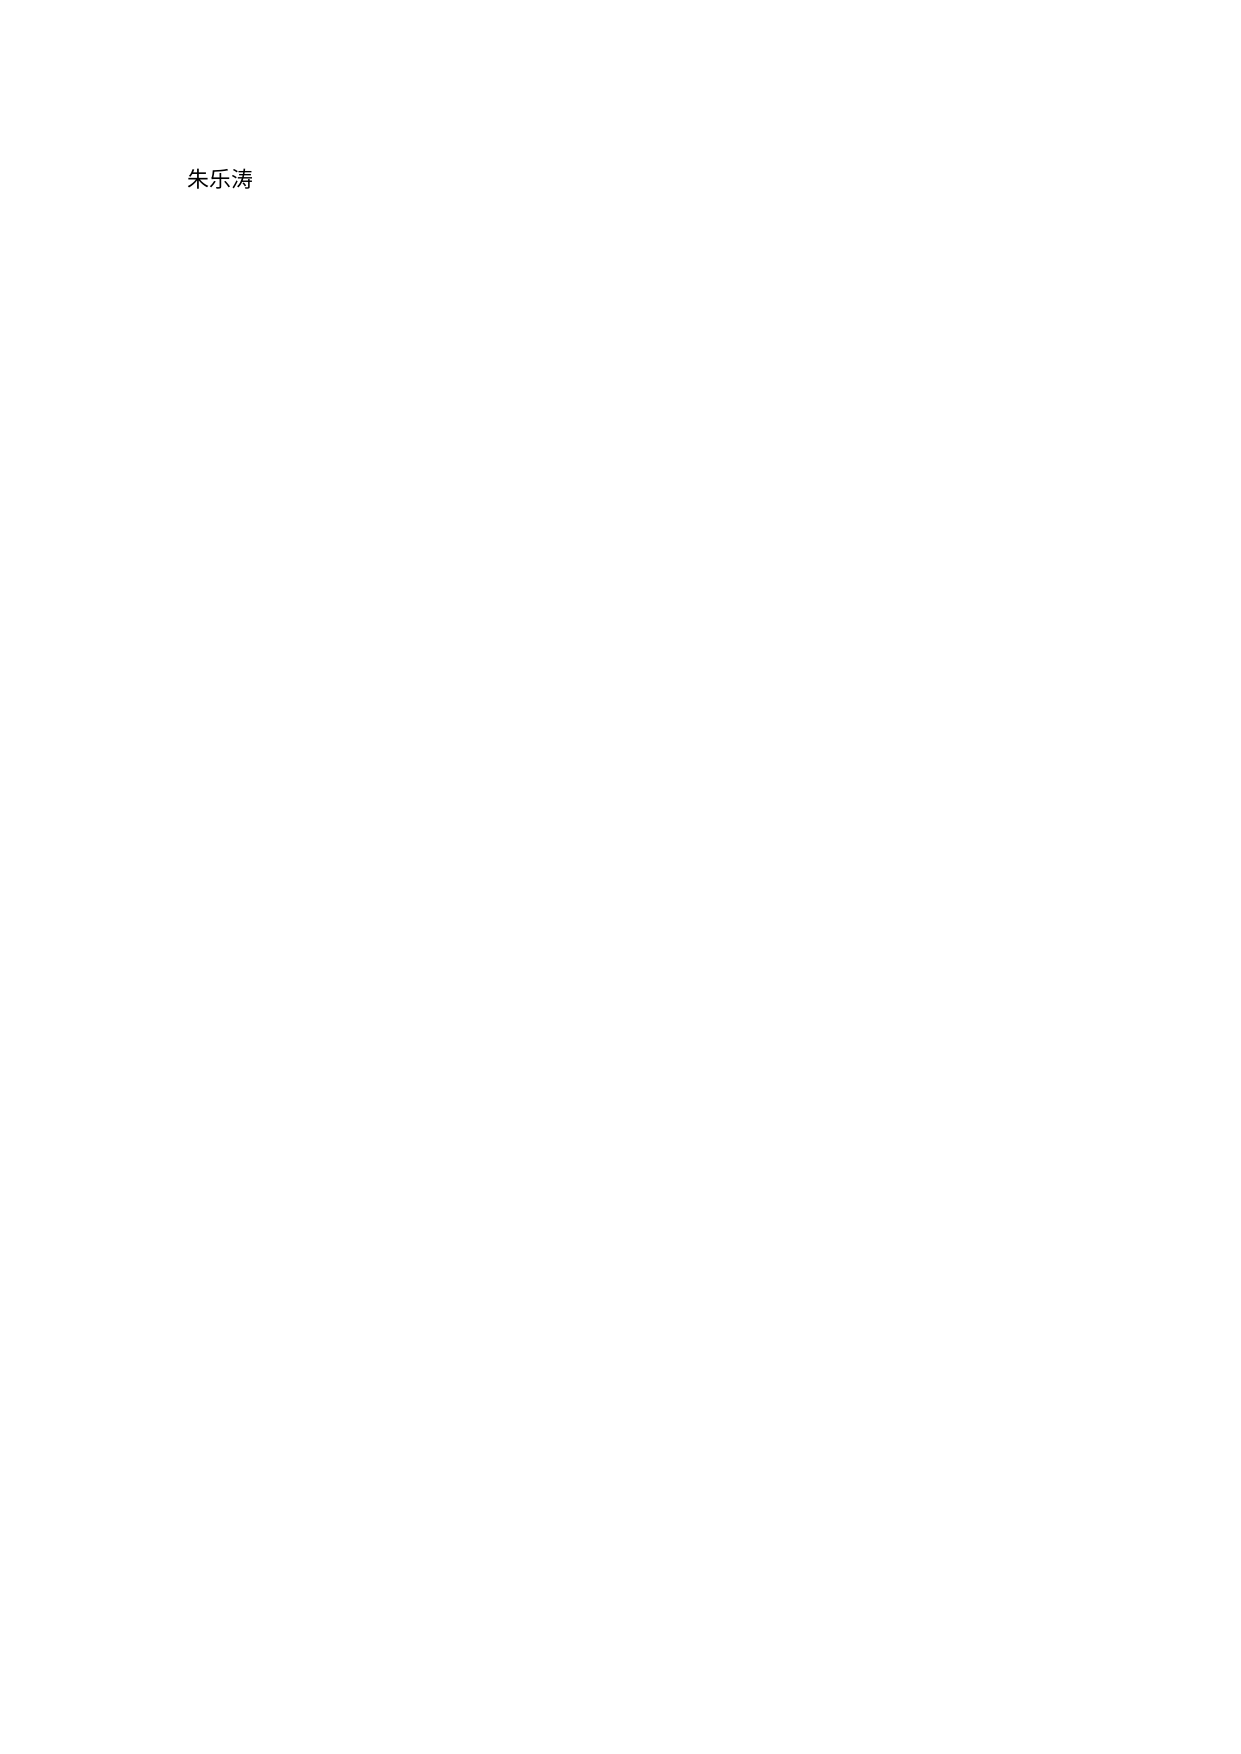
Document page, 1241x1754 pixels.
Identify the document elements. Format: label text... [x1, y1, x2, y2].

text 朱乐涛 [187, 162, 1053, 194]
